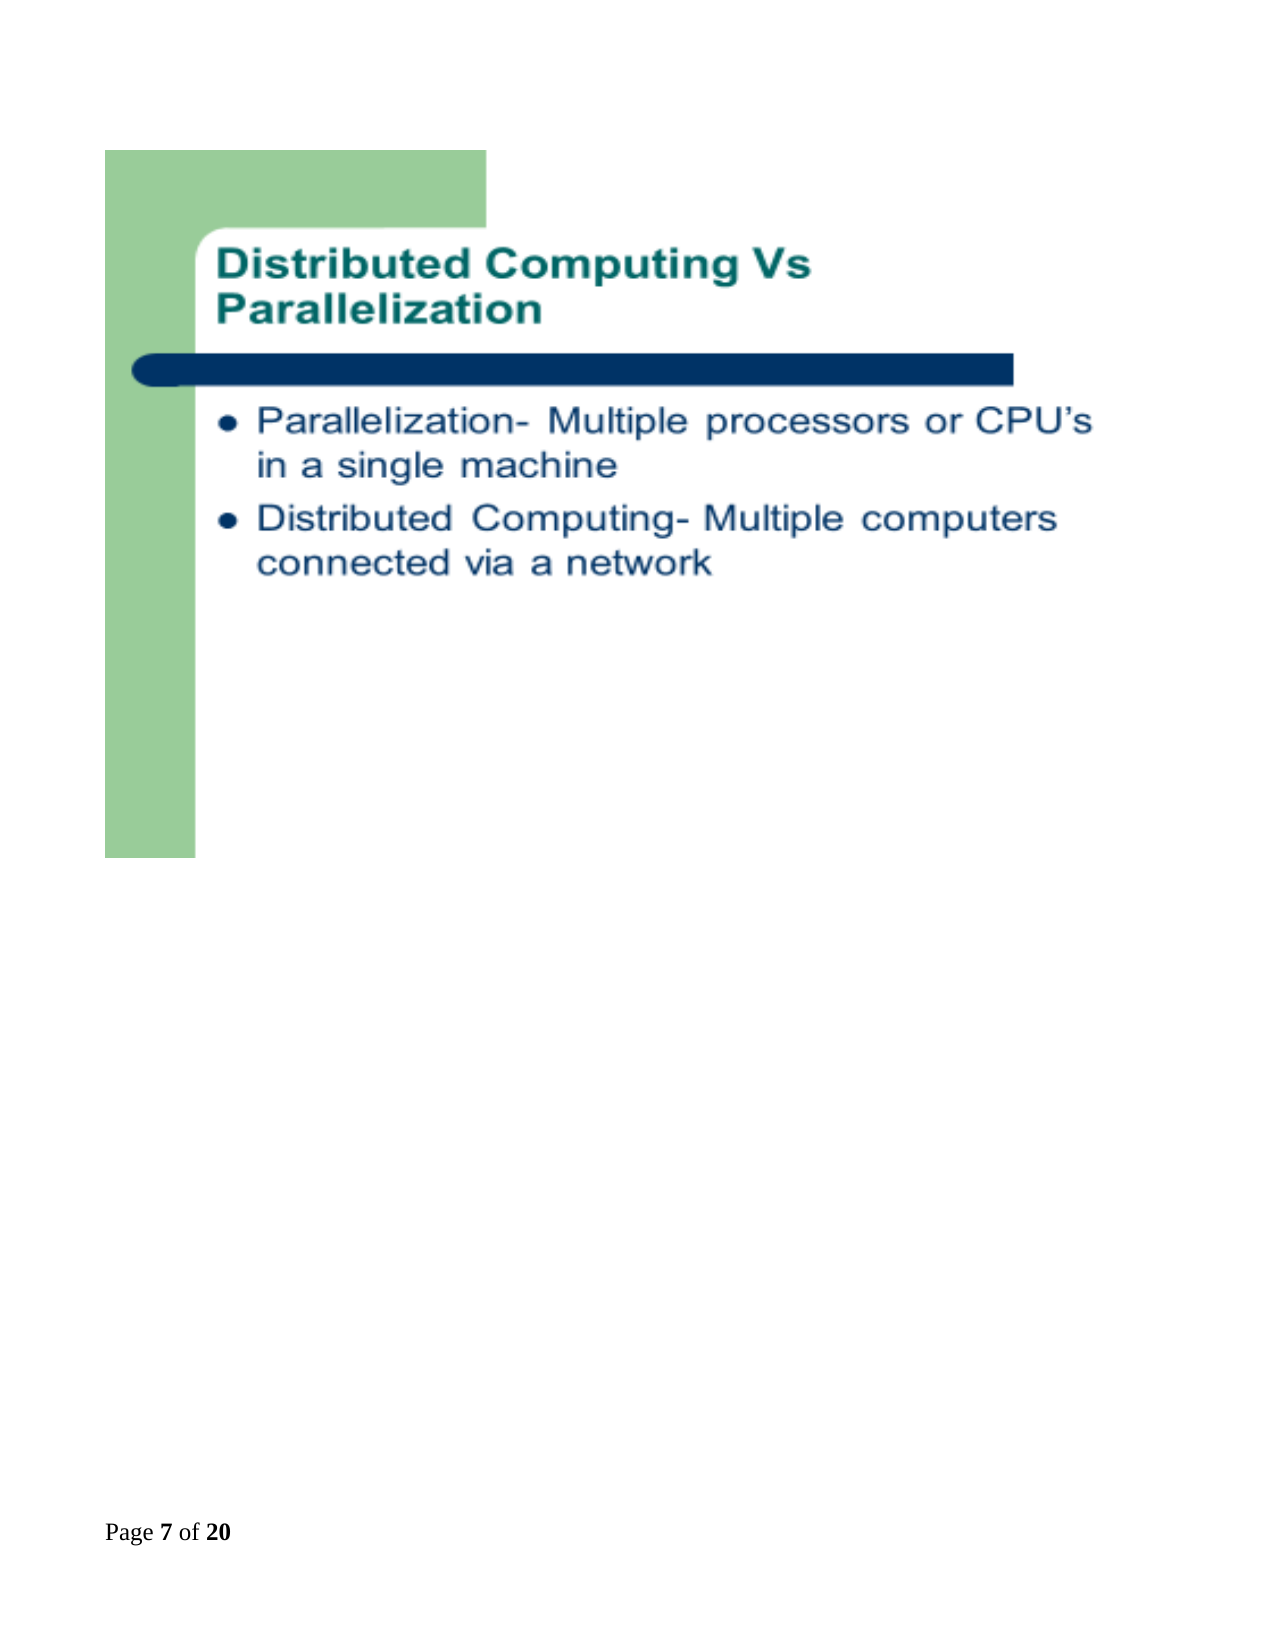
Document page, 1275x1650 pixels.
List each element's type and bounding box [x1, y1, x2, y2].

picture [105, 150, 1196, 858]
